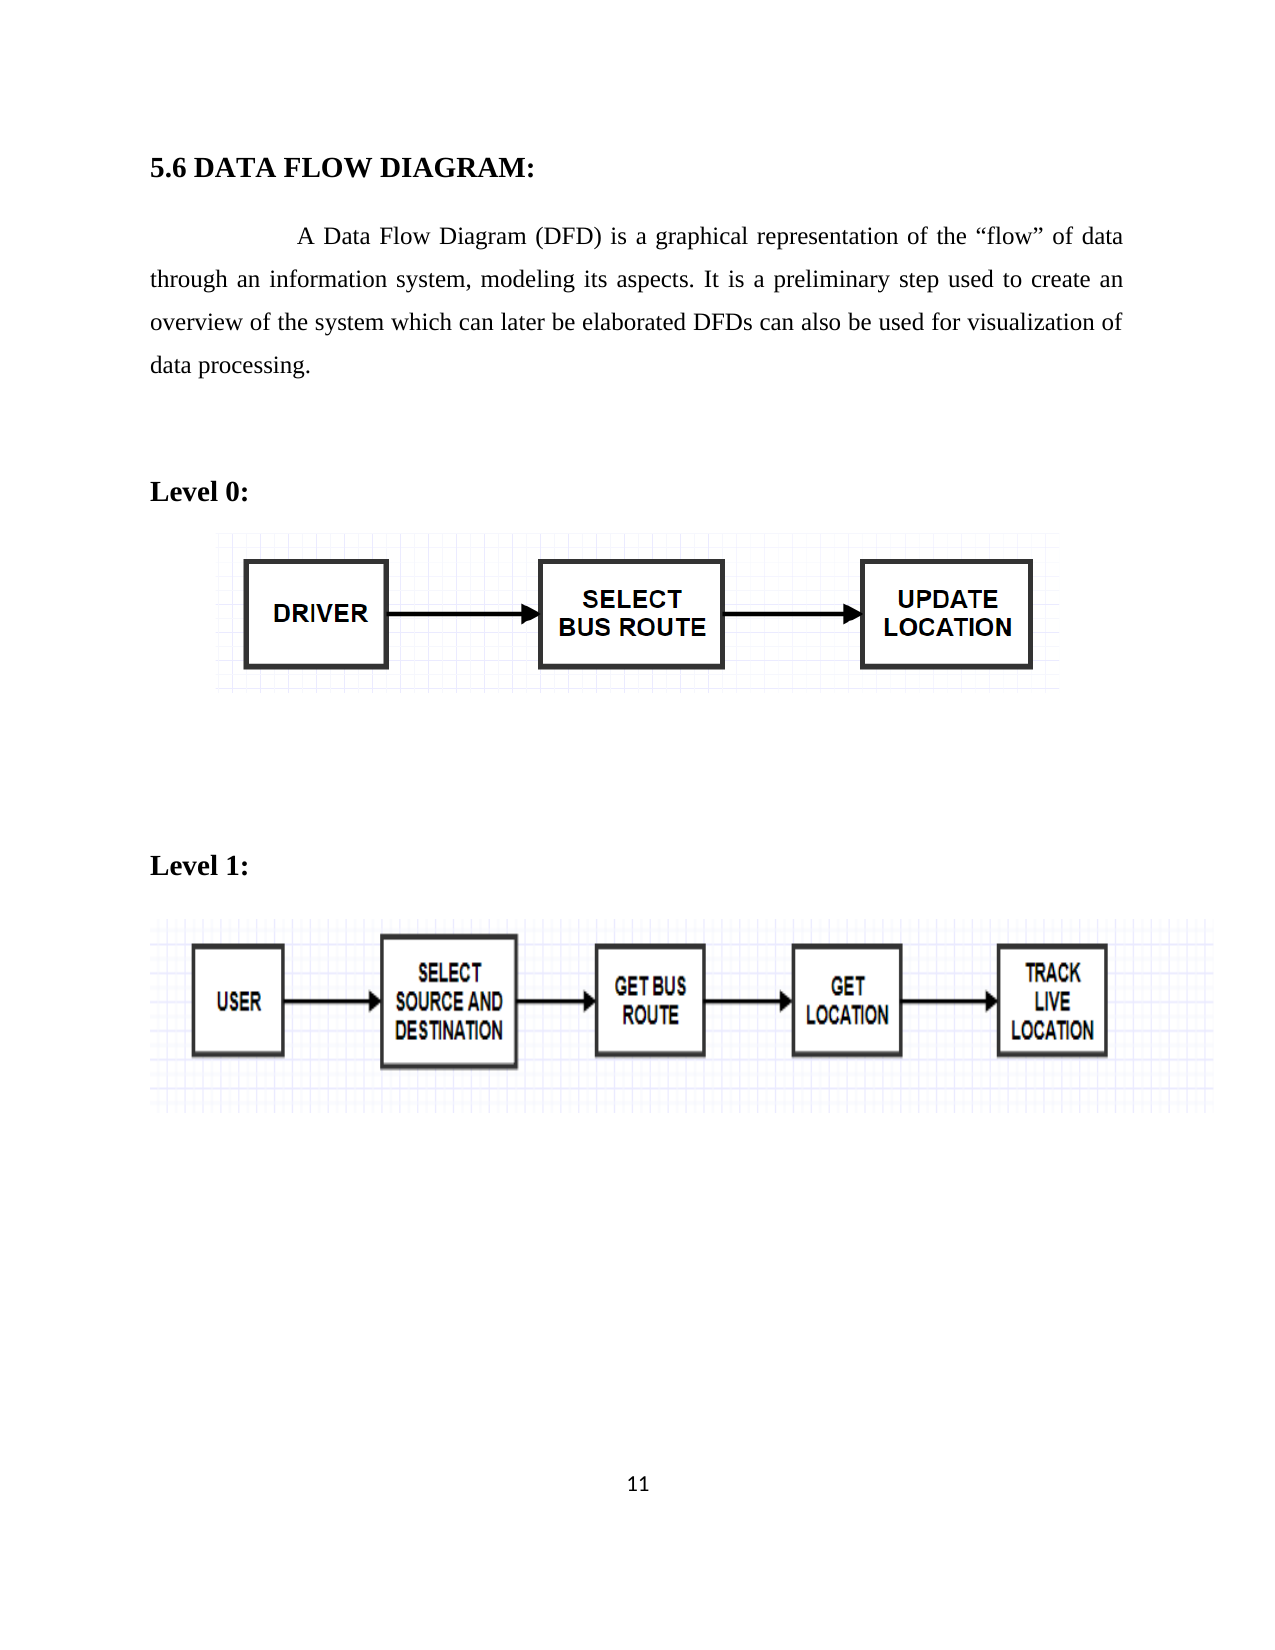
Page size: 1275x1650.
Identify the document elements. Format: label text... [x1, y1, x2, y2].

text A Data Flow Diagram (DFD) is a graphical representation of the “flow” of data through an information system, modeling its aspects. It is a preliminary step used to create an overview of the system which can later be elaborated DFDs can also be used for visualization of data processing. [150, 221, 1125, 379]
text Level 1: [150, 848, 1125, 882]
picture [215, 533, 1060, 693]
text Level 0: [150, 474, 1125, 507]
picture [150, 919, 1214, 1113]
text 5.6 DATA FLOW DIAGRAM: [150, 150, 1125, 183]
